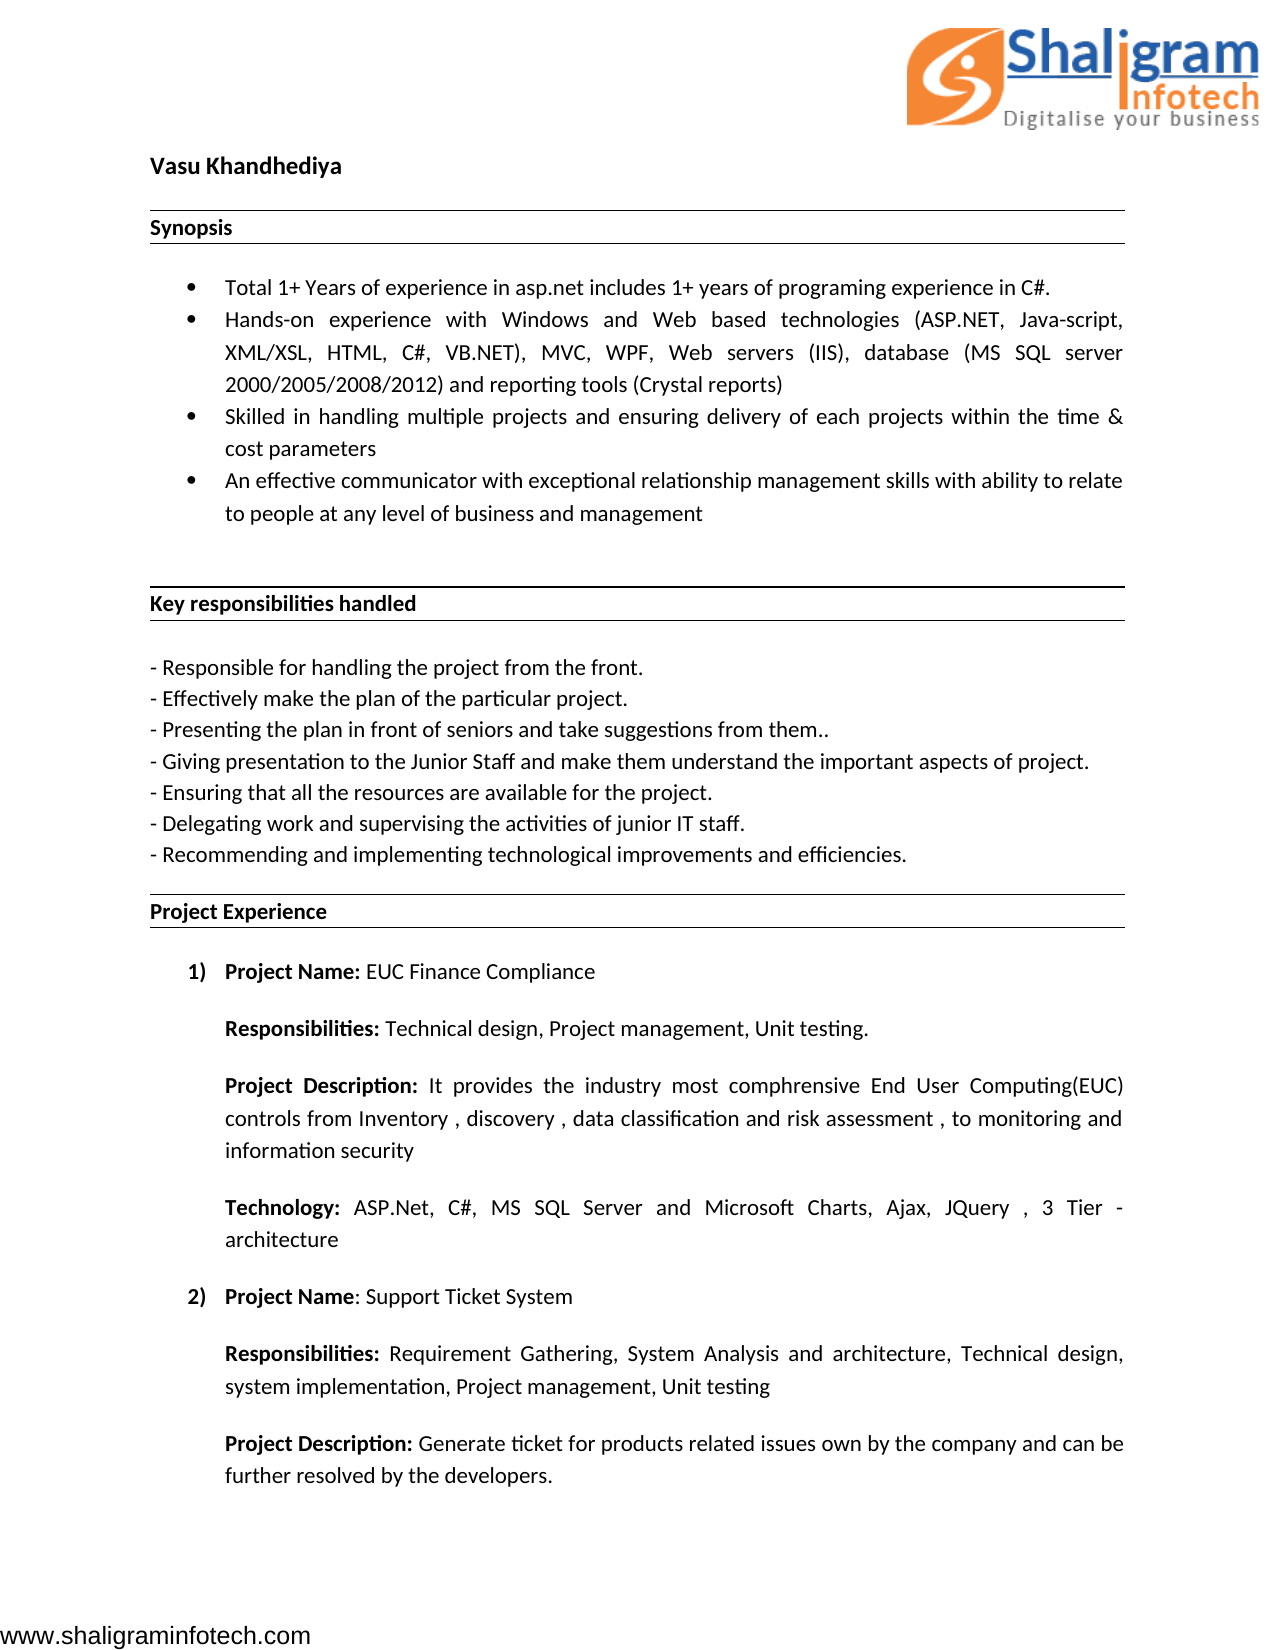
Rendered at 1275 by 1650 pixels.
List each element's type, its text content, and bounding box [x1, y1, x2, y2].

text Project Description: It provides the industry most comphrensive End User Computing(EUC) controls from Inventory , discovery , data classification and risk assessment , to monitoring and information security [225, 1071, 1125, 1164]
list An effective communicator with exceptional relationship management skills with ability to relate to people at any level of business and management [187, 467, 1125, 527]
picture [907, 28, 1259, 130]
text - Responsible for handling the project from the front. - Effectively make the plan of the particular project. - Presenting the plan in front of seniors and take suggestions from them.. - Giving presentation to the Junior Staff and make them understand the important aspects of project. - Ensuring that all the resources are available for the project. - Delegating work and supervising the activities of junior IT staff. - Recommending and implementing technological improvements and efficiencies. [150, 650, 1125, 869]
list Skilled in handling multiple projects and ensuring delivery of each projects within the time & cost parameters [187, 402, 1125, 462]
subtitle Vasu Khandhediya [150, 150, 1125, 181]
subtitle Synopsis [150, 211, 1125, 243]
text Project Description: Generate ticket for products related issues own by the company and can be further resolved by the developers. [225, 1429, 1125, 1489]
subtitle Project Experience [150, 895, 1125, 927]
text Responsibilities: Requirement Gathering, System Analysis and architecture, Technical design, system implementation, Project management, Unit testing [225, 1339, 1125, 1400]
list Project Name: Support Ticket System [187, 1282, 1125, 1310]
text Technology: ASP.Net, C#, MS SQL Server and Microsoft Charts, Ajax, JQuery , 3 Tier - architecture [225, 1193, 1125, 1253]
subtitle Key responsibilities handled [150, 588, 1125, 620]
list Project Name: EUC Finance Compliance [187, 957, 1125, 985]
list Total 1+ Years of experience in asp.net includes 1+ years of programing experience in C#. [187, 273, 1125, 301]
text Responsibilities: Technical design, Project management, Unit testing. [225, 1014, 1125, 1042]
list Hands-on experience with Windows and Web based technologies (ASP.NET, Java-script, XML/XSL, HTML, C#, VB.NET), MVC, WPF, Web servers (IIS), database (MS SQL server 2000/2005/2008/2012) and reporting tools (Crystal reports) [187, 306, 1125, 398]
